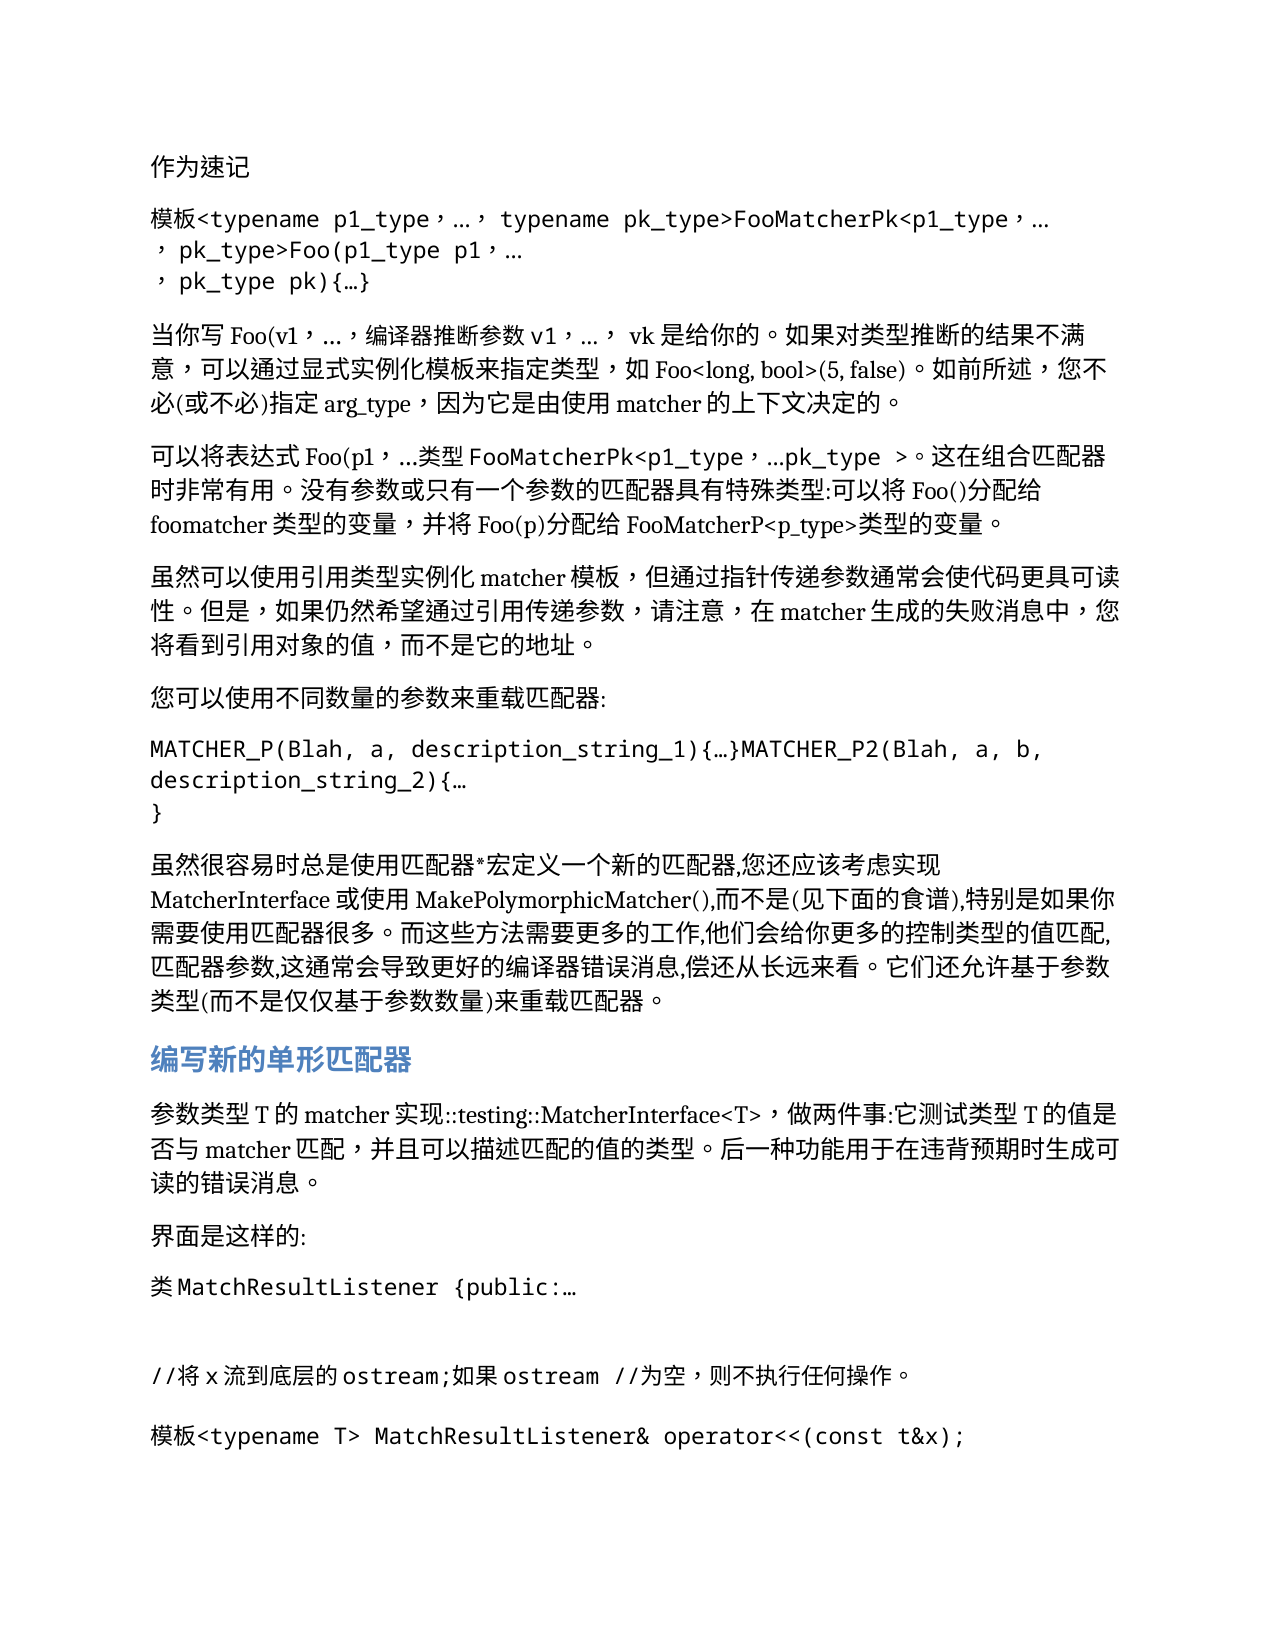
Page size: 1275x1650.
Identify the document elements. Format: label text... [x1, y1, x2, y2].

text 模板<typename p1_type，…， typename pk_type>FooMatcherPk<p1_type，… ， pk_type>Foo(p1_type p1，… ， pk_type pk){…} [150, 203, 1125, 297]
text 当你写Foo(v1，…，编译器推断参数v1，…， vk是给你的。如果对类型推断的结果不满意，可以通过显式实例化模板来指定类型，如Foo<long, bool>(5, false)。如前所述，您不必(或不必)指定arg_type，因为它是由使用matcher的上下文决定的。 [150, 317, 1125, 419]
text 虽然很容易时总是使用匹配器*宏定义一个新的匹配器,您还应该考虑实现MatcherInterface或使用MakePolymorphicMatcher(),而不是(见下面的食谱),特别是如果你需要使用匹配器很多。而这些方法需要更多的工作,他们会给你更多的控制类型的值匹配,匹配器参数,这通常会导致更好的编译器错误消息,偿还从长远来看。它们还允许基于参数类型(而不是仅仅基于参数数量)来重载匹配器。 [150, 848, 1125, 1018]
text 参数类型T的matcher实现::testing::MatcherInterface<T>，做两件事:它测试类型T的值是否与matcher匹配，并且可以描述匹配的值的类型。后一种功能用于在违背预期时生成可读的错误消息。 [150, 1097, 1125, 1199]
text MATCHER_P(Blah, a, description_string_1){…}MATCHER_P2(Blah, a, b, description_string_2){… } [150, 733, 1125, 827]
text 作为速记 [150, 150, 1125, 184]
text 可以将表达式Foo(p1，…类型FooMatcherPk<p1_type，…pk_type >。这在组合匹配器时非常有用。没有参数或只有一个参数的匹配器具有特殊类型:可以将Foo()分配给foomatcher类型的变量，并将Foo(p)分配给FooMatcherP<p_type>类型的变量。 [150, 438, 1125, 541]
text 您可以使用不同数量的参数来重载匹配器: [150, 680, 1125, 714]
text 界面是这样的: [150, 1218, 1125, 1252]
subtitle 编写新的单形匹配器 [150, 1039, 1125, 1078]
text 虽然可以使用引用类型实例化matcher模板，但通过指针传递参数通常会使代码更具可读性。但是，如果仍然希望通过引用传递参数，请注意，在matcher生成的失败消息中，您将看到引用对象的值，而不是它的地址。 [150, 559, 1125, 661]
